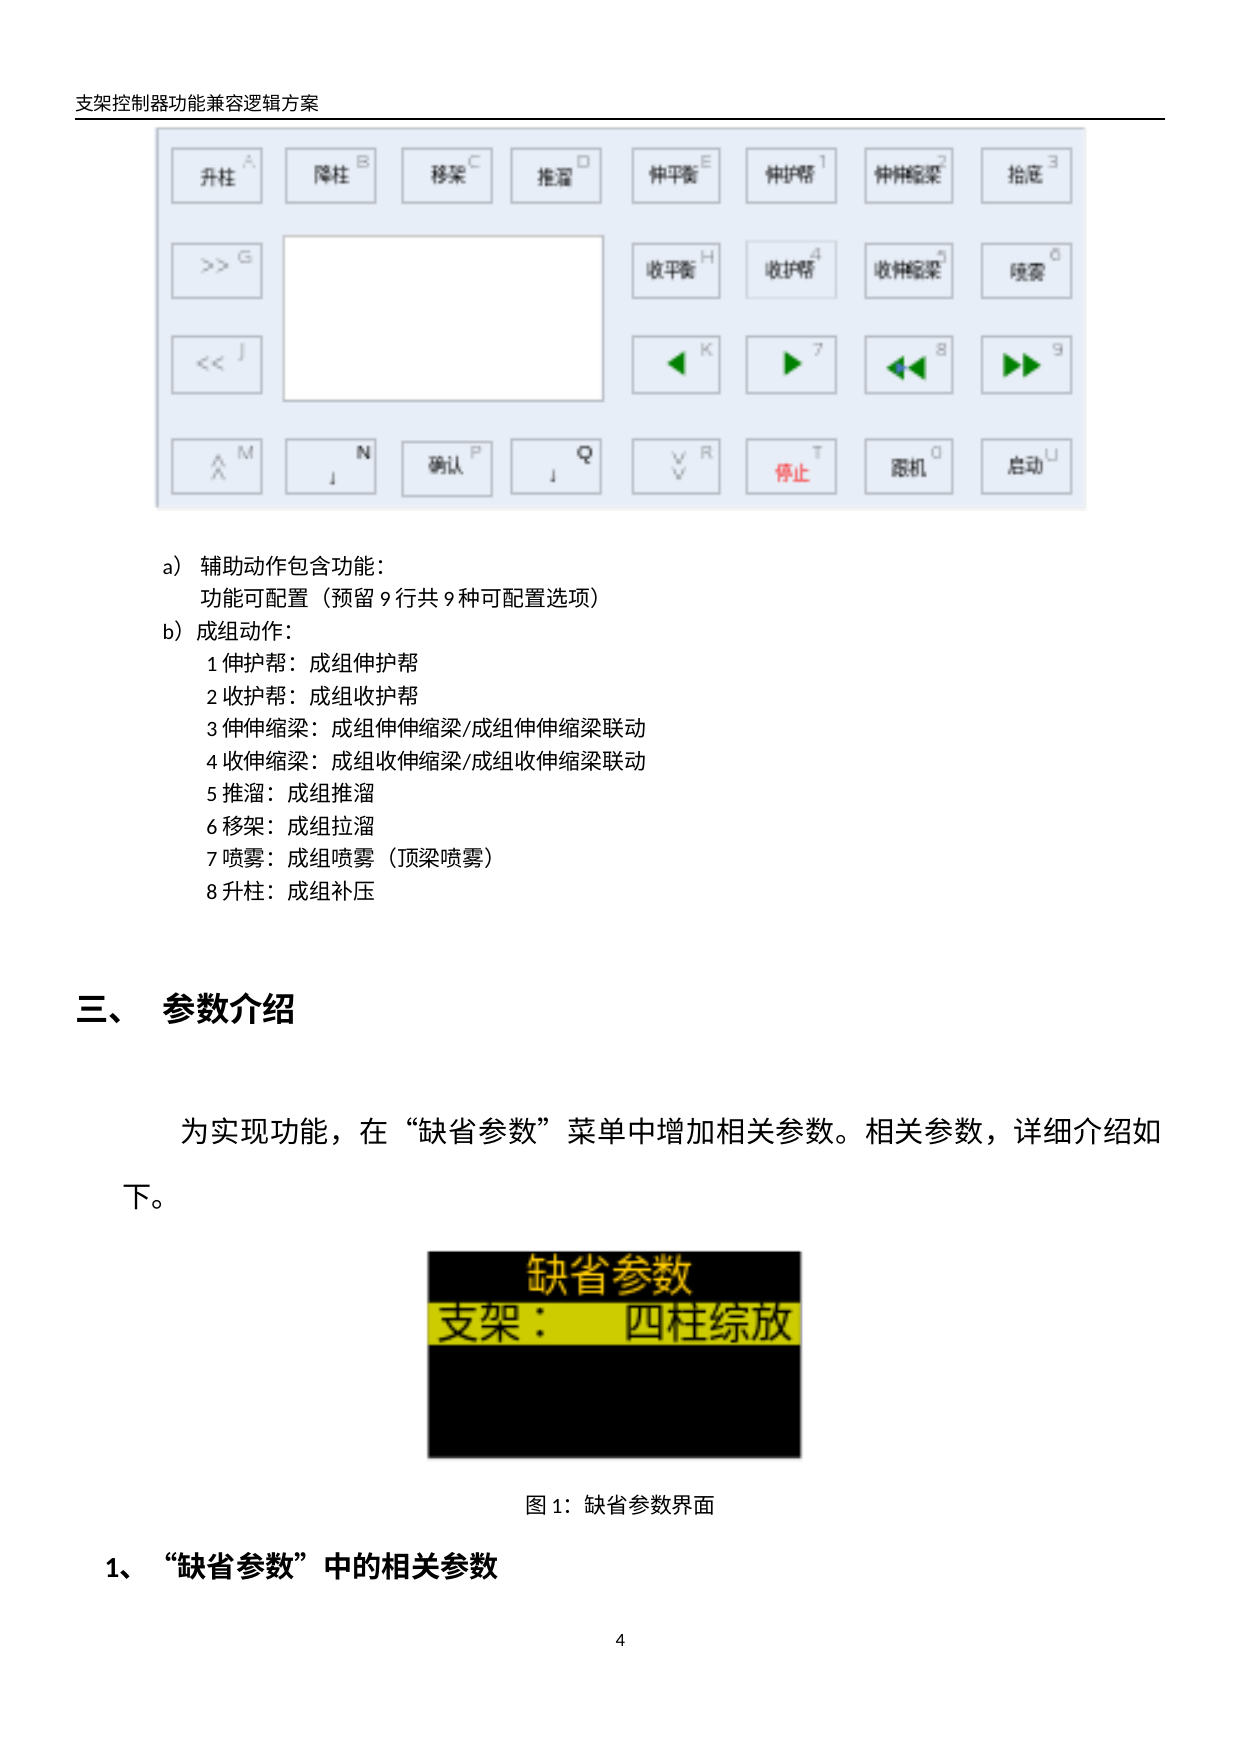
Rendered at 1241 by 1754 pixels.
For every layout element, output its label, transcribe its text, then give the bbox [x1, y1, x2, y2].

text 7喷雾：成组喷雾（顶梁喷雾） [162, 841, 1165, 873]
text 4收伸缩梁：成组收伸缩梁/成组收伸缩梁联动 [162, 743, 1165, 776]
subtitle 参数介绍 [75, 974, 1165, 1039]
text 8升柱：成组补压 [162, 873, 1165, 906]
list 为实现功能，在“缺省参数”菜单中增加相关参数。相关参数，详细介绍如下。 [122, 1097, 1165, 1227]
text 1伸护帮：成组伸护帮 [162, 646, 1165, 678]
text 图1：缺省参数界面 [75, 1487, 1165, 1520]
text 2收护帮：成组收护帮 [162, 678, 1165, 711]
text 3伸伸缩梁：成组伸伸缩梁/成组伸伸缩梁联动 [162, 711, 1165, 743]
list 功能可配置（预留9行共9种可配置选项） [200, 581, 1165, 613]
list 辅助动作包含功能： [162, 548, 1165, 581]
text b）成组动作： [119, 613, 1165, 646]
text 5推溜：成组推溜 [162, 776, 1165, 808]
text 6移架：成组拉溜 [162, 808, 1165, 841]
text 1、“缺省参数”中的相关参数 [75, 1532, 1165, 1597]
